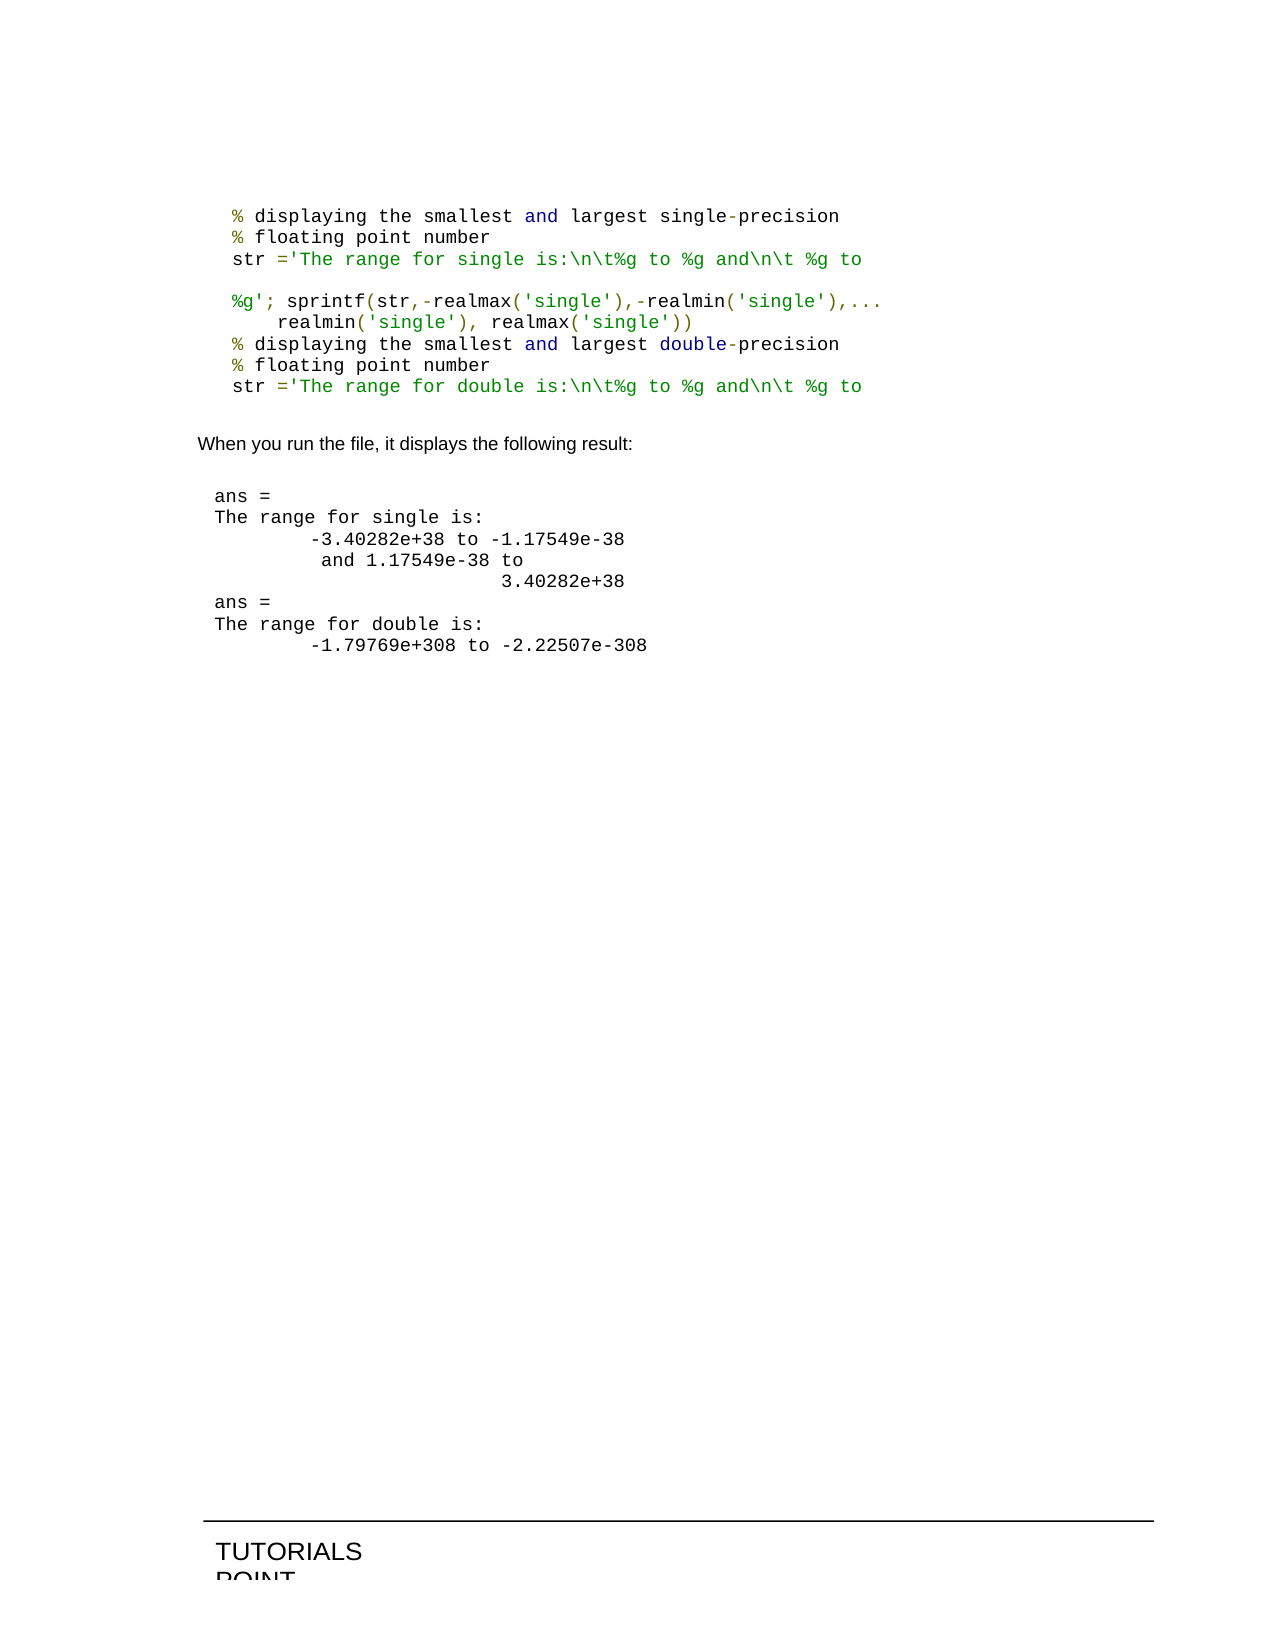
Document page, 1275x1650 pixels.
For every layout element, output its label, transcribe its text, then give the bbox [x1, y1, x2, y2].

text When you run the file, it displays the following result: [197, 432, 1275, 454]
